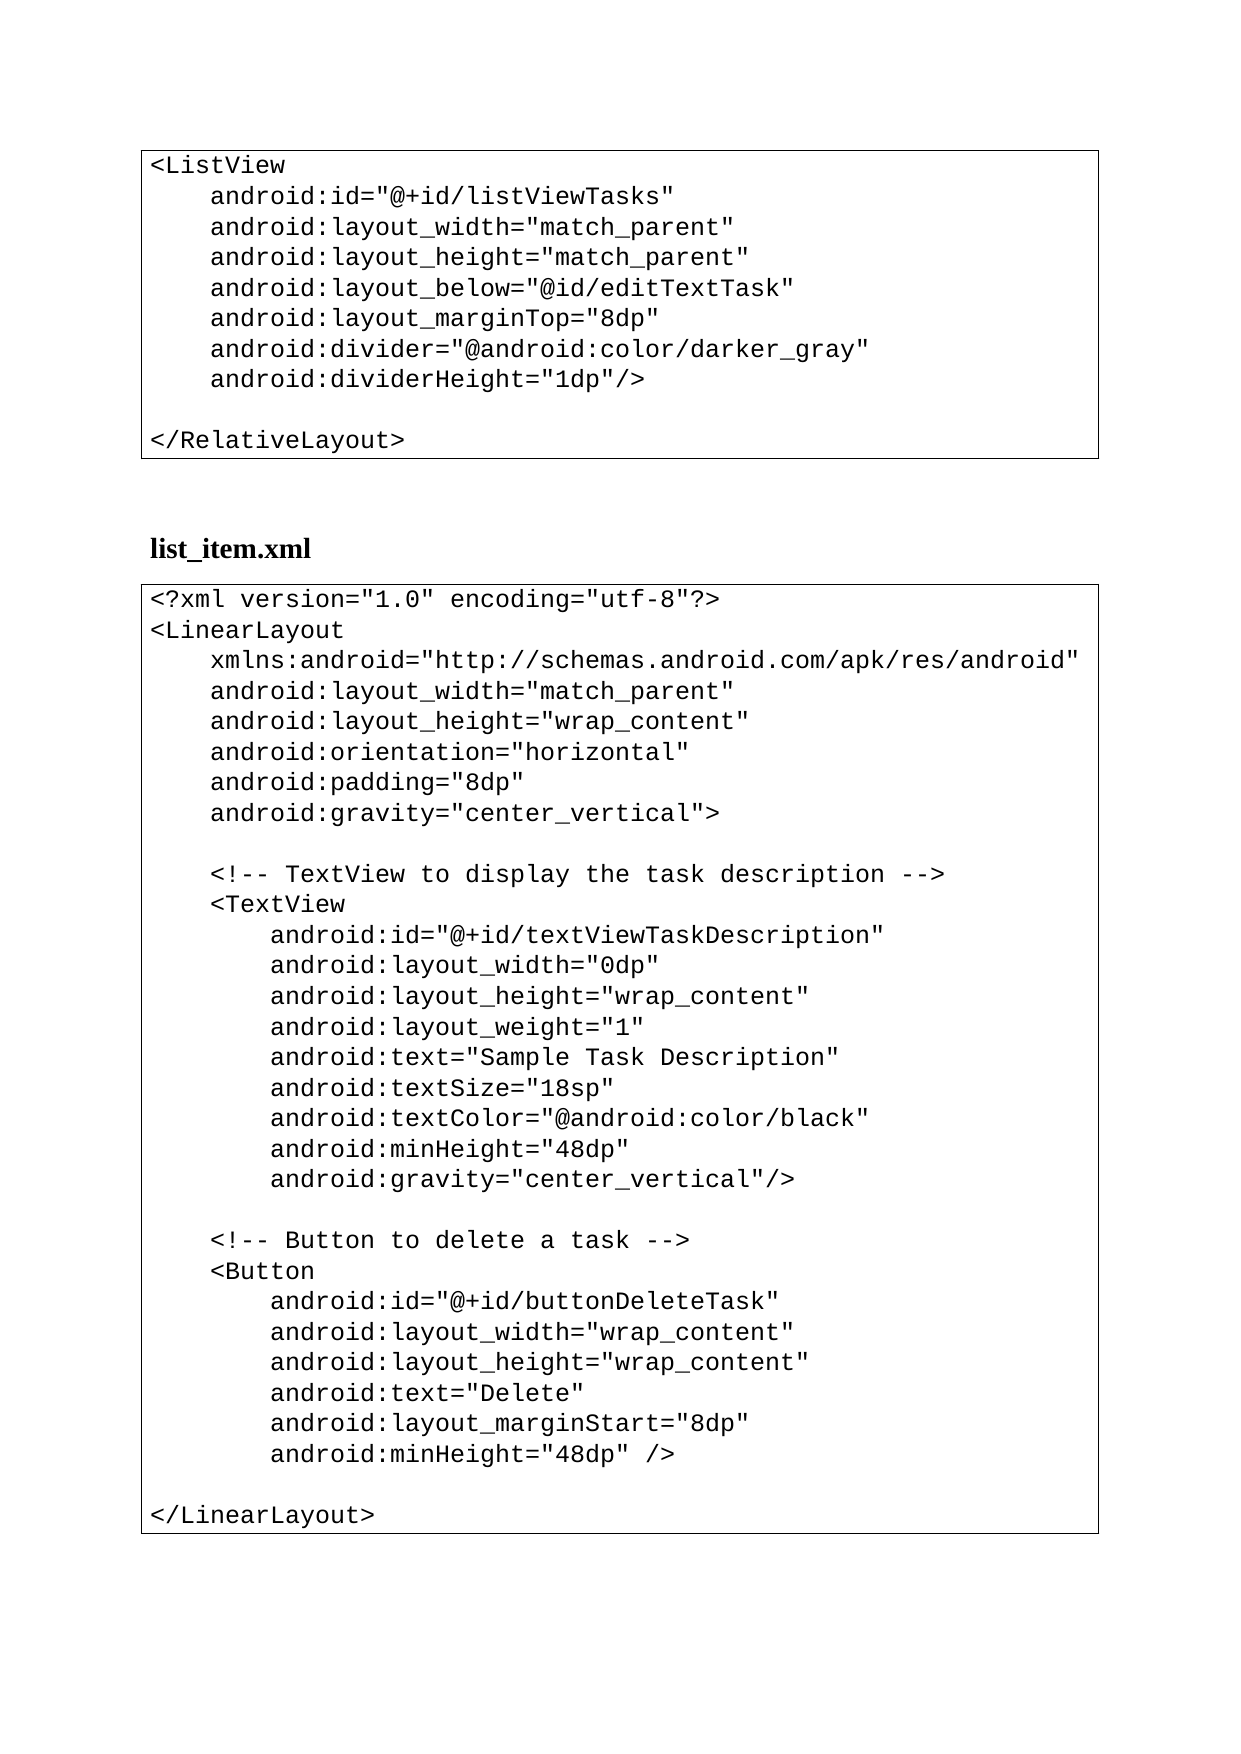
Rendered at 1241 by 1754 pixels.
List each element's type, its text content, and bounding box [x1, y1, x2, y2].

text list_item.xml [150, 531, 1090, 564]
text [142, 151, 1098, 458]
text <?xml version="1.0" encoding="utf-8"?> <LinearLayout xmlns:android="http://schemas.android.com/apk/res/android" android:layout_width="match_parent" android:layout_height="wrap_content" android:orientation="horizontal" android:padding="8dp" android:gravity="center_vertical"> <!-- TextView to display the task description --> <TextView android:id="@+id/textViewTaskDescription" android:layout_width="0dp" android:layout_height="wrap_content" android:layout_weight="1" android:text="Sample Task Description" android:textSize="18sp" android:textColor="@android:color/black" android:minHeight="48dp" android:gravity="center_vertical"/> <!-- Button to delete a task --> <Button android:id="@+id/buttonDeleteTask" android:layout_width="wrap_content" android:layout_height="wrap_content" android:text="Delete" android:layout_marginStart="8dp" android:minHeight="48dp" /> </LinearLayout> [142, 585, 1098, 1533]
